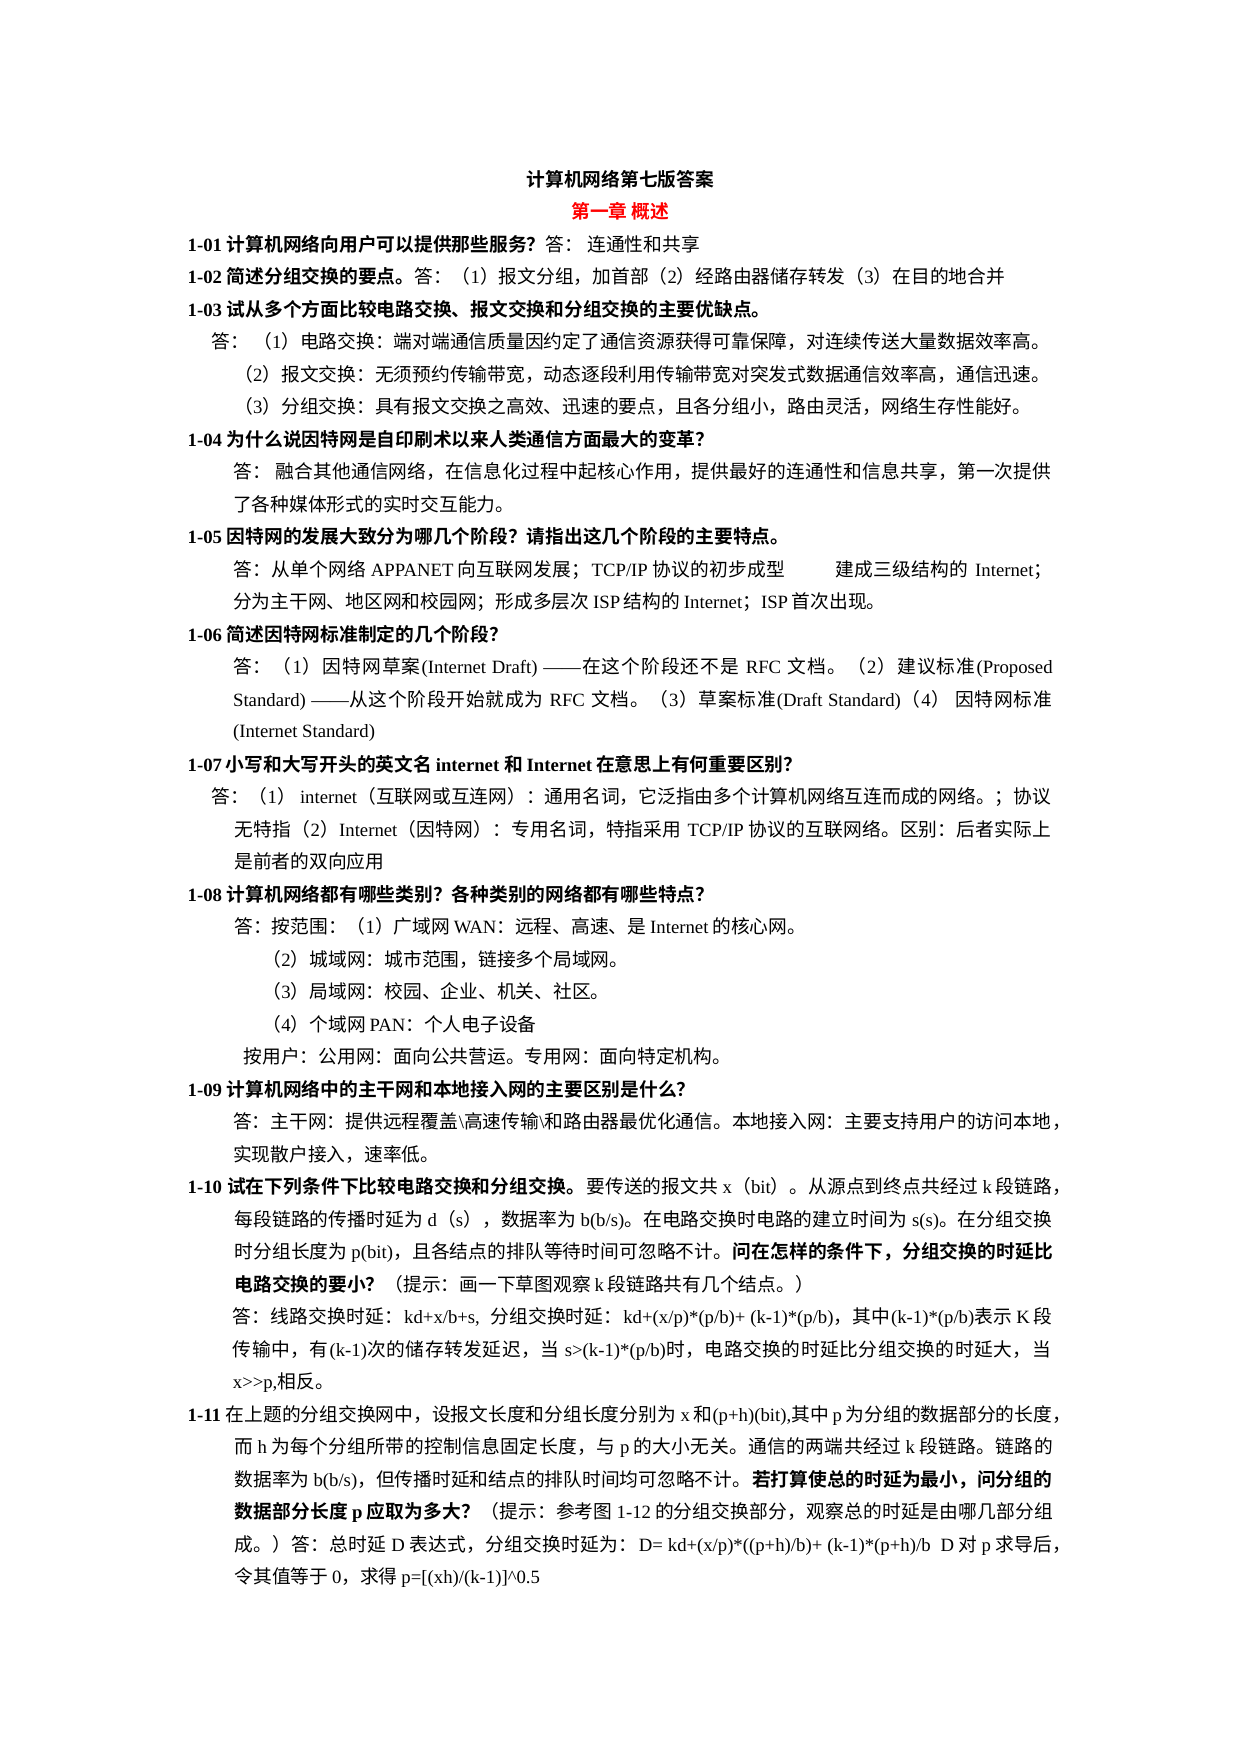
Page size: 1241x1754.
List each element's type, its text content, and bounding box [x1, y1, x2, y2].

text 1-07小写和大写开头的英文名internet 和Internet在意思上有何重要区别？ [187, 747, 1053, 779]
text 1-06 简述因特网标准制定的几个阶段？ [187, 617, 1053, 649]
text 按用户：公用网：面向公共营运。专用网：面向特定机构。 [187, 1039, 1053, 1072]
text 答： 融合其他通信网络，在信息化过程中起核心作用，提供最好的连通性和信息共享，第一次提供了各种媒体形式的实时交互能力。 [233, 454, 1053, 519]
text （3）局域网：校园、企业、机关、社区。 [187, 974, 1053, 1007]
text 1-01 计算机网络向用户可以提供那些服务？答： 连通性和共享 [187, 227, 1053, 259]
text 1-03 试从多个方面比较电路交换、报文交换和分组交换的主要优缺点。 [187, 292, 1053, 324]
text 答：线路交换时延：kd+x/b+s, 分组交换时延：kd+(x/p)*(p/b)+ (k-1)*(p/b)，其中(k-1)*(p/b)表示K段传输中，有(k-1)次的储存转发延迟，当s>(k-1)*(p/b)时，电路交换的时延比分组交换的时延大，当x>>p,相反。 [233, 1299, 1053, 1397]
text 计算机网络第七版答案 [187, 162, 1053, 194]
text 1-02 简述分组交换的要点。答：（1）报文分组，加首部（2）经路由器储存转发（3）在目的地合并 [187, 259, 1053, 292]
text 答：主干网：提供远程覆盖\高速传输\和路由器最优化通信。本地接入网：主要支持用户的访问本地，实现散户接入，速率低。 [233, 1104, 1053, 1169]
text 1-10 试在下列条件下比较电路交换和分组交换。要传送的报文共x（bit）。从源点到终点共经过k段链路，每段链路的传播时延为d（s），数据率为b(b/s)。在电路交换时电路的建立时间为s(s)。在分组交换时分组长度为p(bit)，且各结点的排队等待时间可忽略不计。问在怎样的条件下，分组交换的时延比电路交换的要小？（提示：画一下草图观察k段链路共有几个结点。） [187, 1169, 1053, 1299]
text 1-04 为什么说因特网是自印刷术以来人类通信方面最大的变革？ [187, 422, 1053, 454]
text 答：（1）因特网草案(Internet Draft) ——在这个阶段还不是 RFC 文档。（2）建议标准(Proposed Standard) ——从这个阶段开始就成为 RFC 文档。（3）草案标准(Draft Standard)（4） 因特网标准(Internet Standard) [233, 649, 1053, 747]
text 答： （1）电路交换：端对端通信质量因约定了通信资源获得可靠保障，对连续传送大量数据效率高。（2）报文交换：无须预约传输带宽，动态逐段利用传输带宽对突发式数据通信效率高，通信迅速。（3）分组交换：具有报文交换之高效、迅速的要点，且各分组小，路由灵活，网络生存性能好。 [187, 324, 1053, 422]
text 答：（1） internet（互联网或互连网）：通用名词，它泛指由多个计算机网络互连而成的网络。；协议无特指（2）Internet（因特网）：专用名词，特指采用 TCP/IP 协议的互联网络。区别：后者实际上是前者的双向应用 [187, 779, 1053, 877]
text 答：按范围：（1）广域网WAN：远程、高速、是Internet的核心网。 [187, 909, 1053, 942]
text 1-09 计算机网络中的主干网和本地接入网的主要区别是什么？ [187, 1072, 1053, 1104]
text （2）城域网：城市范围，链接多个局域网。 [187, 942, 1053, 974]
text 第一章 概述 [187, 194, 1053, 227]
text 1-08 计算机网络都有哪些类别？各种类别的网络都有哪些特点？ [187, 877, 1053, 909]
text （4）个域网PAN：个人电子设备 [187, 1007, 1053, 1039]
text 1-11 在上题的分组交换网中，设报文长度和分组长度分别为x和(p+h)(bit),其中p为分组的数据部分的长度，而h为每个分组所带的控制信息固定长度，与p的大小无关。通信的两端共经过k段链路。链路的数据率为b(b/s)，但传播时延和结点的排队时间均可忽略不计。若打算使总的时延为最小，问分组的数据部分长度p应取为多大？（提示：参考图1-12的分组交换部分，观察总的时延是由哪几部分组成。）答：总时延D表达式，分组交换时延为：D= kd+(x/p)*((p+h)/b)+ (k-1)*(p+h)/b D对p求导后，令其值等于0，求得p=[(xh)/(k-1)]^0.5 [187, 1397, 1053, 1592]
text 1-05 因特网的发展大致分为哪几个阶段？请指出这几个阶段的主要特点。 [187, 519, 1053, 552]
text 答：从单个网络APPANET向互联网发展；TCP/IP协议的初步成型 建成三级结构的Internet；分为主干网、地区网和校园网；形成多层次ISP结构的Internet；ISP首次出现。 [233, 552, 1053, 617]
